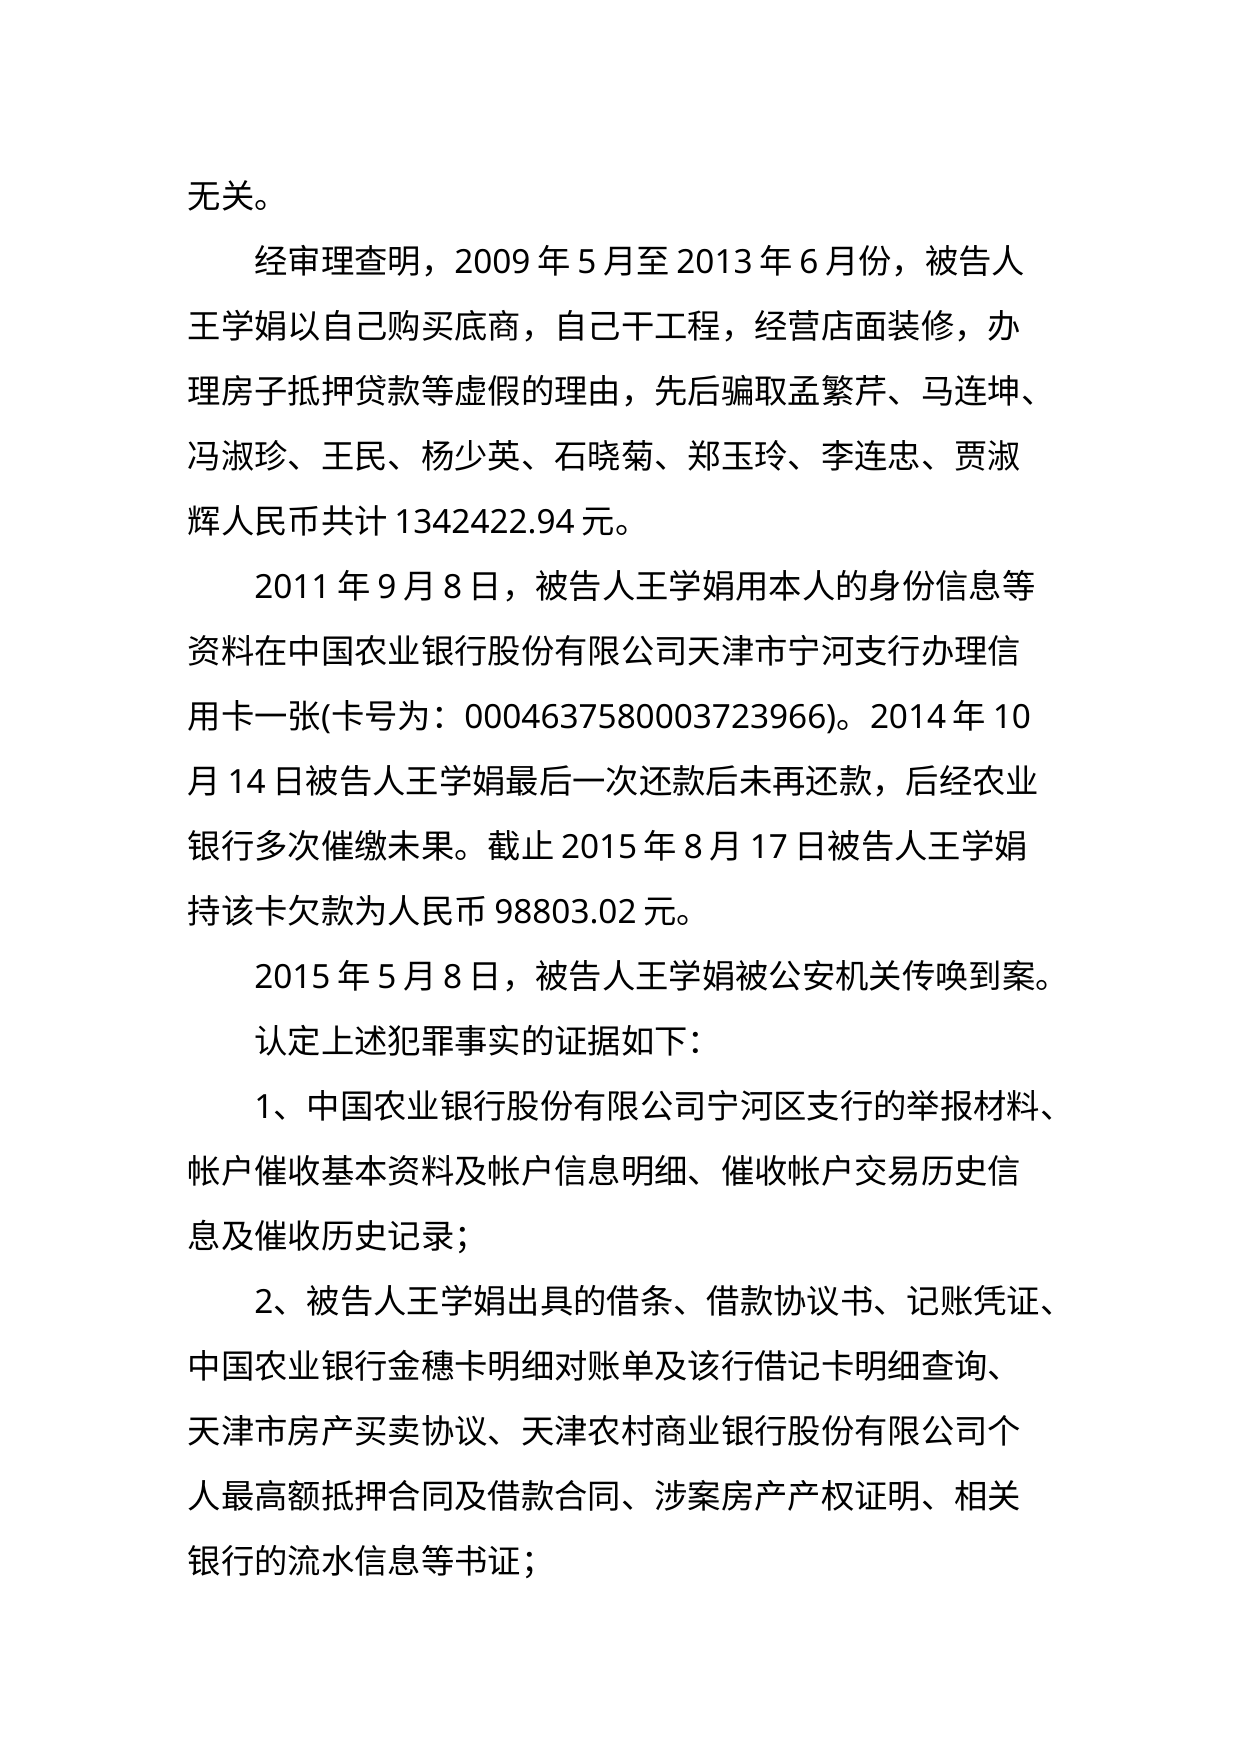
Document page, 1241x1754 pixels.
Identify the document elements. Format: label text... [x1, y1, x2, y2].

text 1、中国农业银行股份有限公司宁河区支行的举报材料、帐户催收基本资料及帐户信息明细、催收帐户交易历史信息及催收历史记录； [187, 1072, 1053, 1267]
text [187, 162, 1053, 227]
text 认定上述犯罪事实的证据如下： [187, 1007, 1053, 1072]
text 2011年9月8日，被告人王学娟用本人的身份信息等资料在中国农业银行股份有限公司天津市宁河支行办理信用卡一张(卡号为：0004637580003723966)。2014年10月14日被告人王学娟最后一次还款后未再还款，后经农业银行多次催缴未果。截止2015年8月17日被告人王学娟持该卡欠款为人民币98803.02元。 [187, 552, 1053, 942]
text 2015年5月8日，被告人王学娟被公安机关传唤到案。 [187, 942, 1053, 1007]
text 2、被告人王学娟出具的借条、借款协议书、记账凭证、中国农业银行金穗卡明细对账单及该行借记卡明细查询、天津市房产买卖协议、天津农村商业银行股份有限公司个人最高额抵押合同及借款合同、涉案房产产权证明、相关银行的流水信息等书证； [187, 1267, 1053, 1592]
text 经审理查明，2009年5月至2013年6月份，被告人王学娟以自己购买底商，自己干工程，经营店面装修，办理房子抵押贷款等虚假的理由，先后骗取孟繁芹、马连坤、冯淑珍、王民、杨少英、石晓菊、郑玉玲、李连忠、贾淑辉人民币共计1342422.94元。 [187, 227, 1053, 552]
